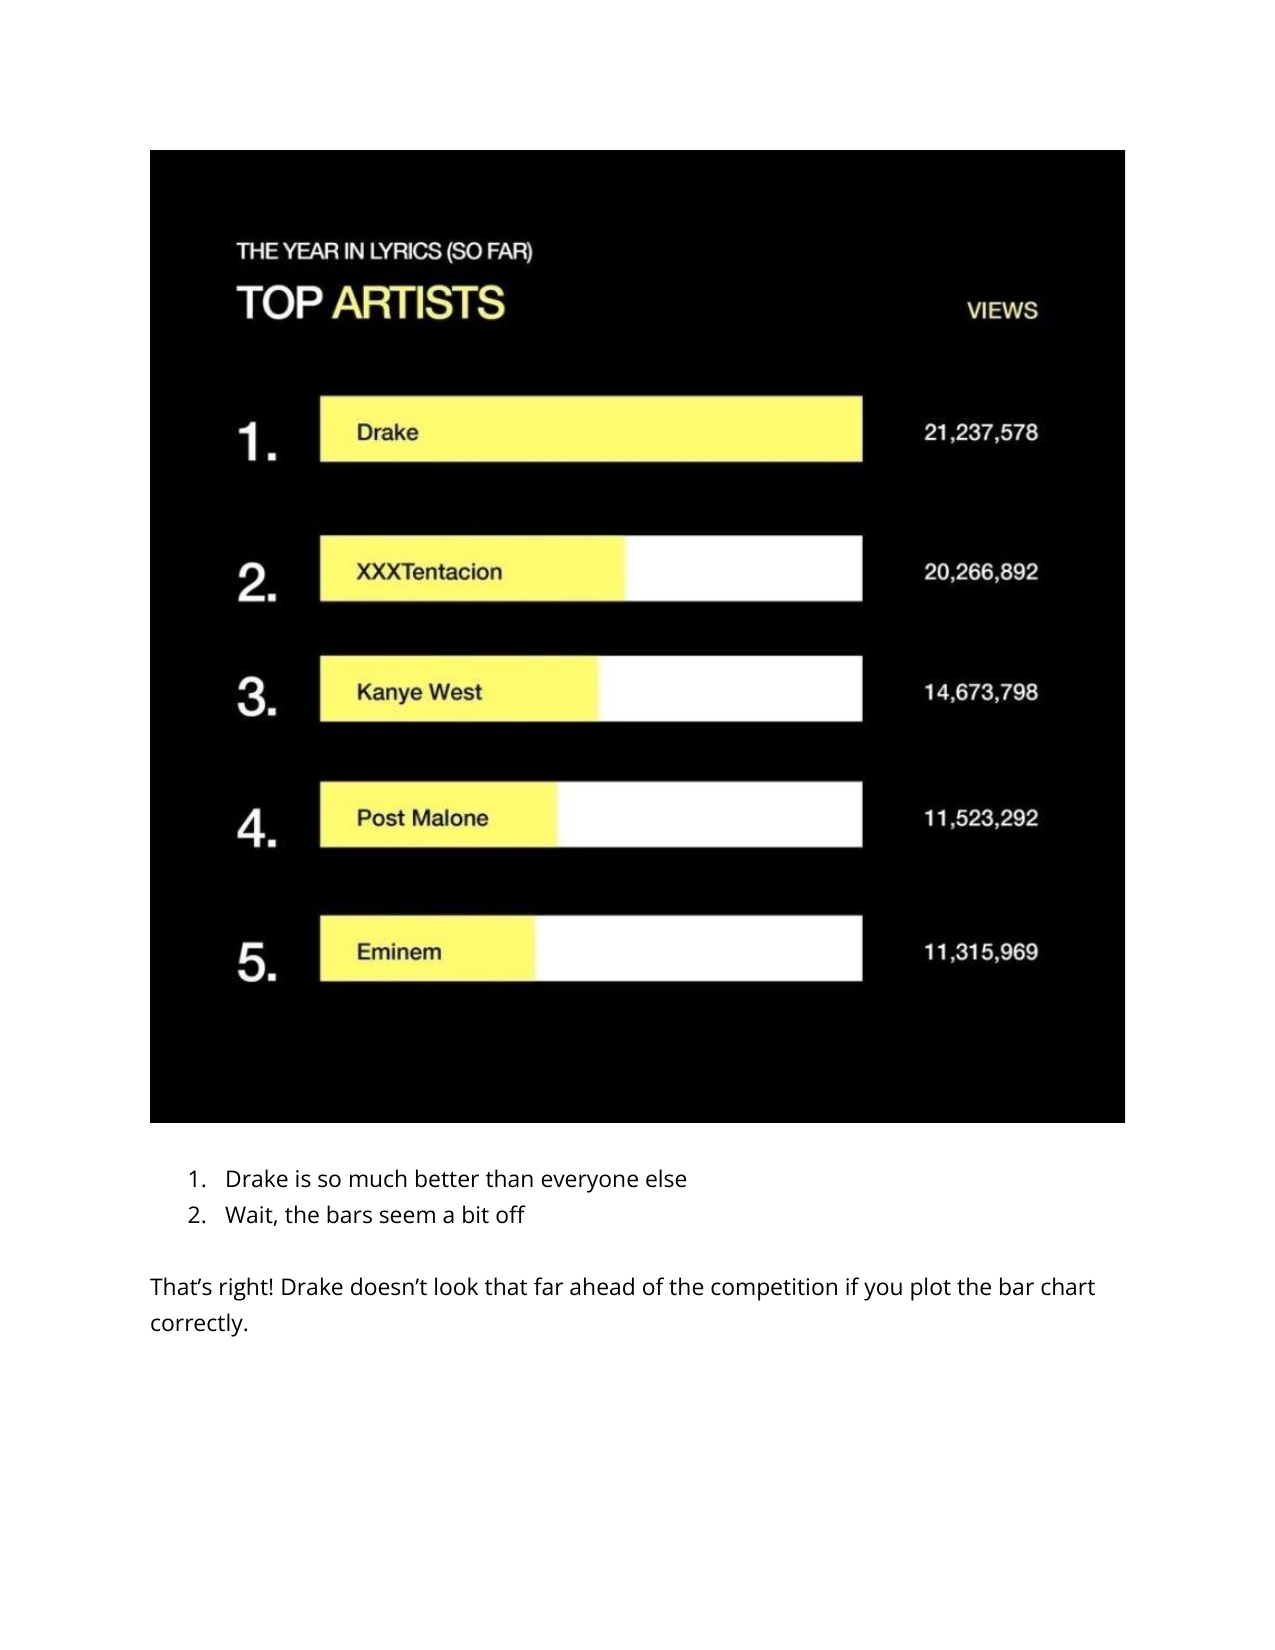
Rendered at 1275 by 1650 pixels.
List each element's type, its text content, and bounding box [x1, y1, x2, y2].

text That’s right! Drake doesn’t look that far ahead of the competition if you plot the bar chart correctly. [150, 1271, 1125, 1338]
picture [150, 150, 1125, 1123]
list Wait, the bars seem a bit off [187, 1199, 1125, 1230]
list Drake is so much better than everyone else [187, 1163, 1125, 1194]
